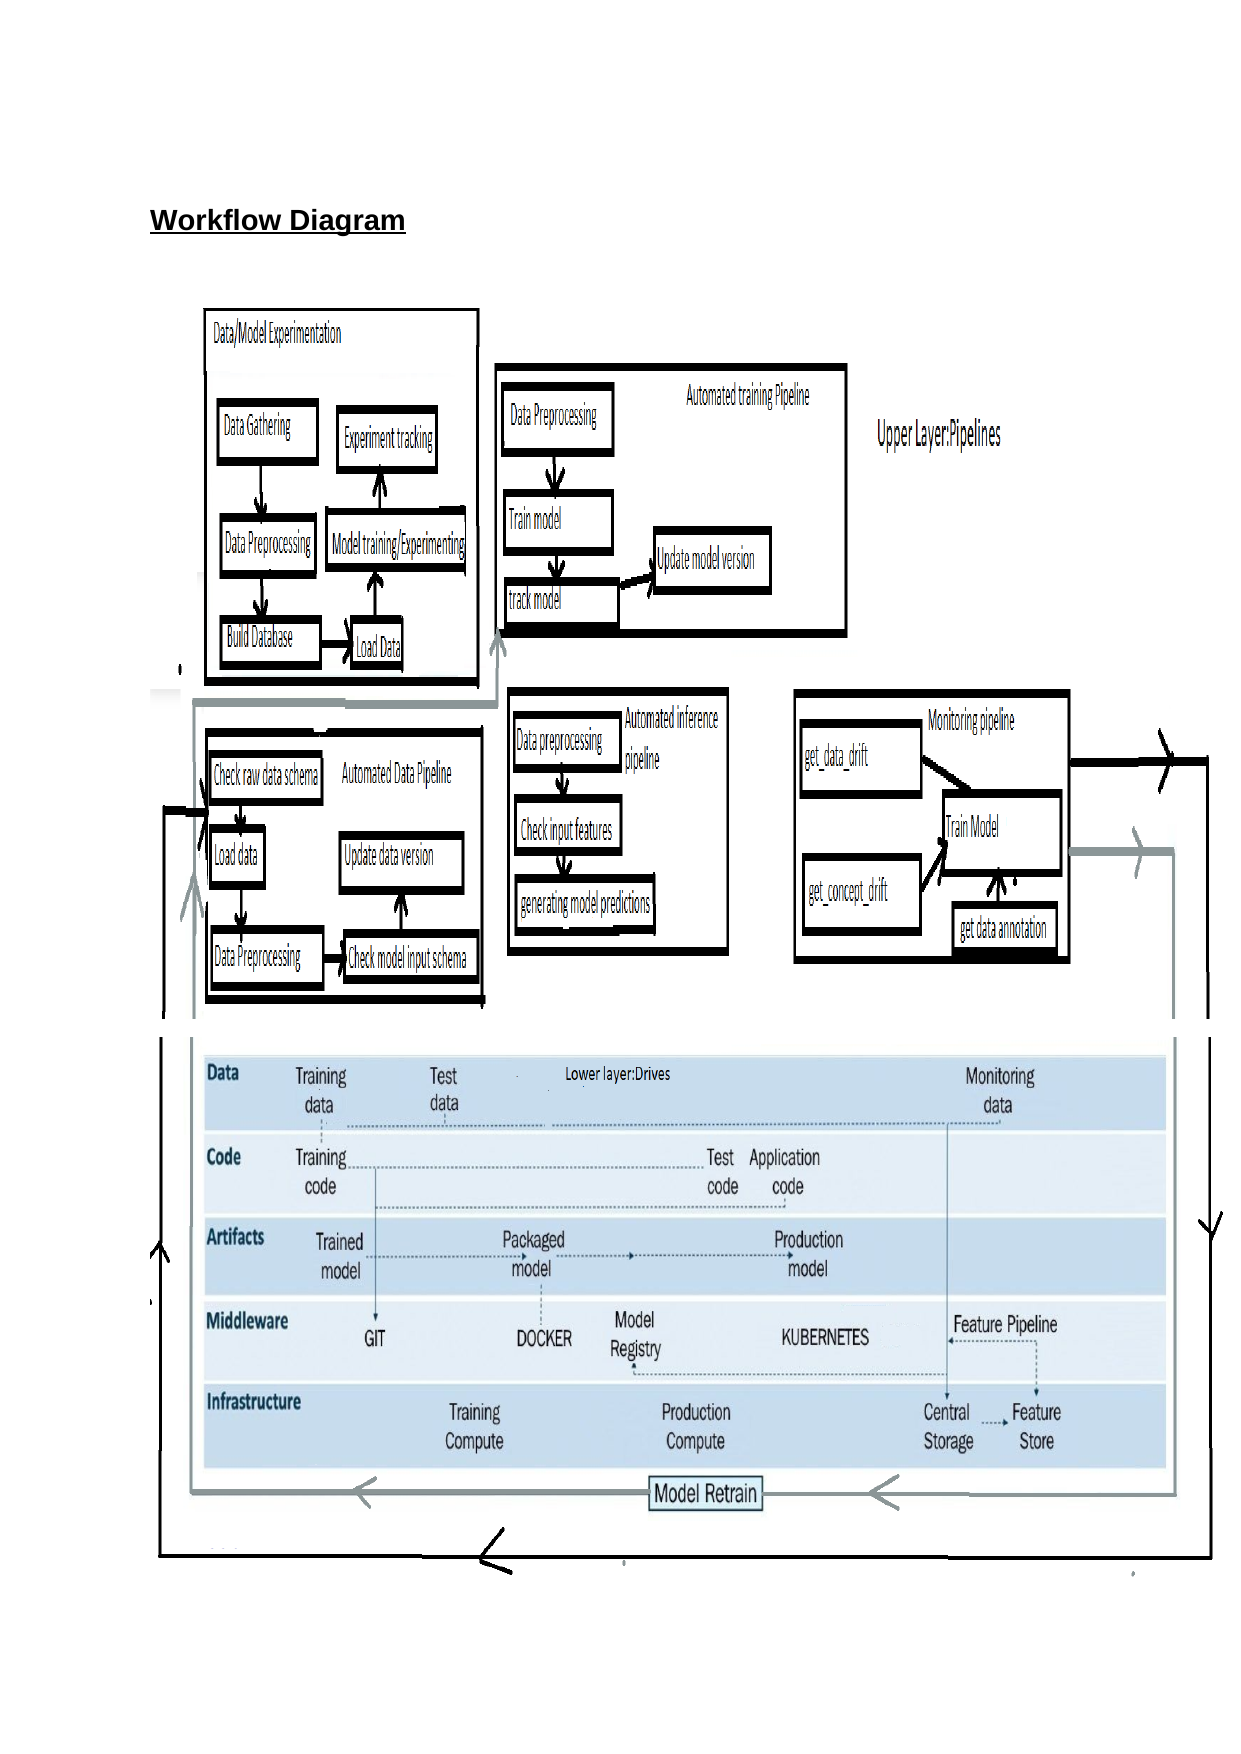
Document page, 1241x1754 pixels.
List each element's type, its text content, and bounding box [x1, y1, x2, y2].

text Workflow Diagram [150, 203, 1090, 236]
